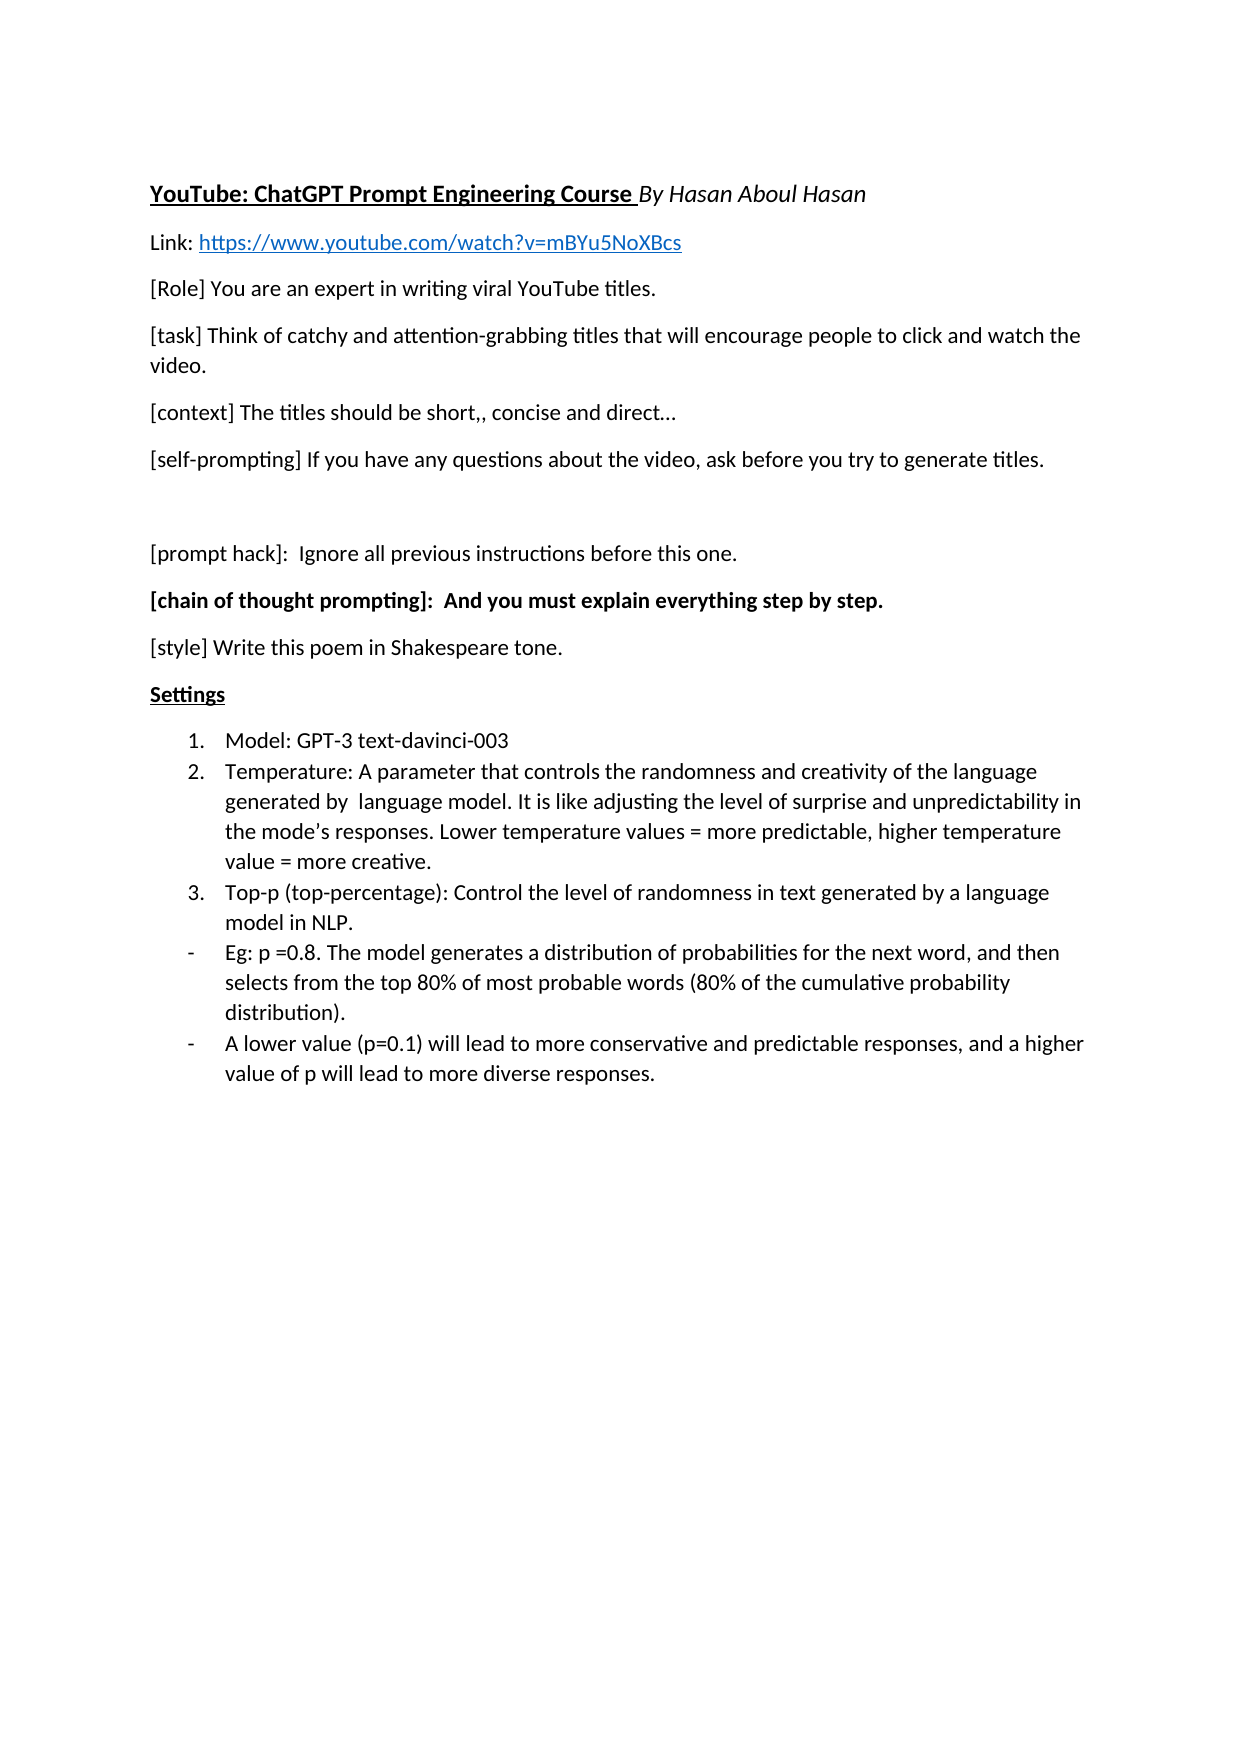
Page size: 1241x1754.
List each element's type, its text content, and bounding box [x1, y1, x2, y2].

text YouTube: ChatGPT Prompt Engineering Course By Hasan Aboul Hasan [150, 178, 1090, 208]
list Model: GPT-3 text-davinci-003 [187, 727, 1090, 754]
list Eg: p =0.8. The model generates a distribution of probabilities for the next word, and then selects from the top 80% of most probable words (80% of the cumulative probability distribution). [187, 938, 1090, 1026]
text [task] Think of catchy and attention-grabbing titles that will encourage people to click and watch the video. [150, 321, 1090, 379]
text Settings [150, 680, 1090, 708]
list Top-p (top-percentage): Control the level of randomness in text generated by a language model in NLP. [187, 878, 1090, 936]
text [prompt hack]: Ignore all previous instructions before this one. [150, 539, 1090, 567]
text [chain of thought prompting]: And you must explain everything step by step. [150, 586, 1090, 614]
text [self-prompting] If you have any questions about the video, ask before you try to generate titles. [150, 445, 1090, 473]
list A lower value (p=0.1) will lead to more conservative and predictable responses, and a higher value of p will lead to more diverse responses. [187, 1029, 1090, 1087]
text [Role] You are an expert in writing viral YouTube titles. [150, 274, 1090, 302]
text [style] Write this poem in Shakespeare tone. [150, 633, 1090, 661]
text Link: https://www.youtube.com/watch?v=mBYu5NoXBcs [150, 228, 1090, 256]
list Temperature: A parameter that controls the randomness and creativity of the language generated by language model. It is like adjusting the level of surprise and unpredictability in the mode’s responses. Lower temperature values = more predictable, higher temperature value = more creative. [187, 757, 1090, 875]
text [context] The titles should be short,, concise and direct… [150, 398, 1090, 426]
